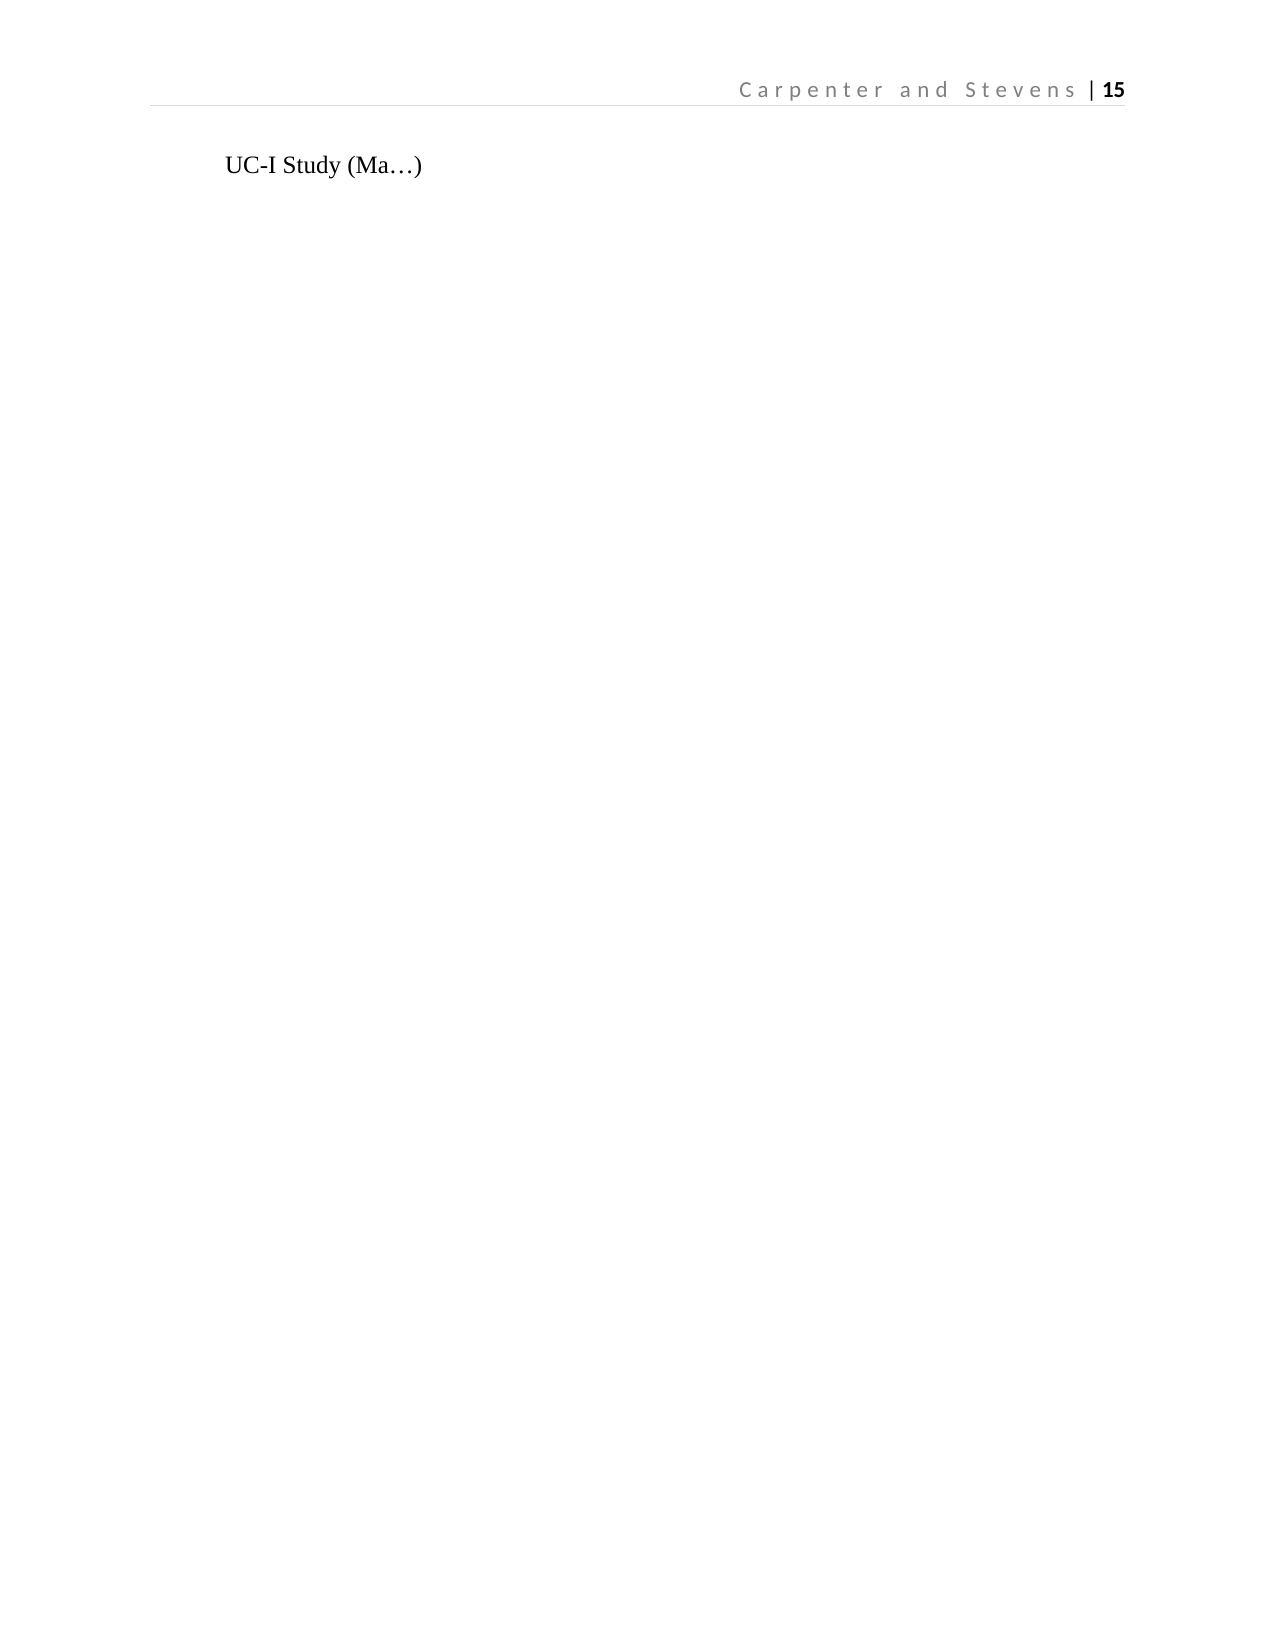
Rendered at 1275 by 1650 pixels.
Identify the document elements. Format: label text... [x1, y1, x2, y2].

text UC-I Study (Ma…) [150, 150, 1125, 179]
